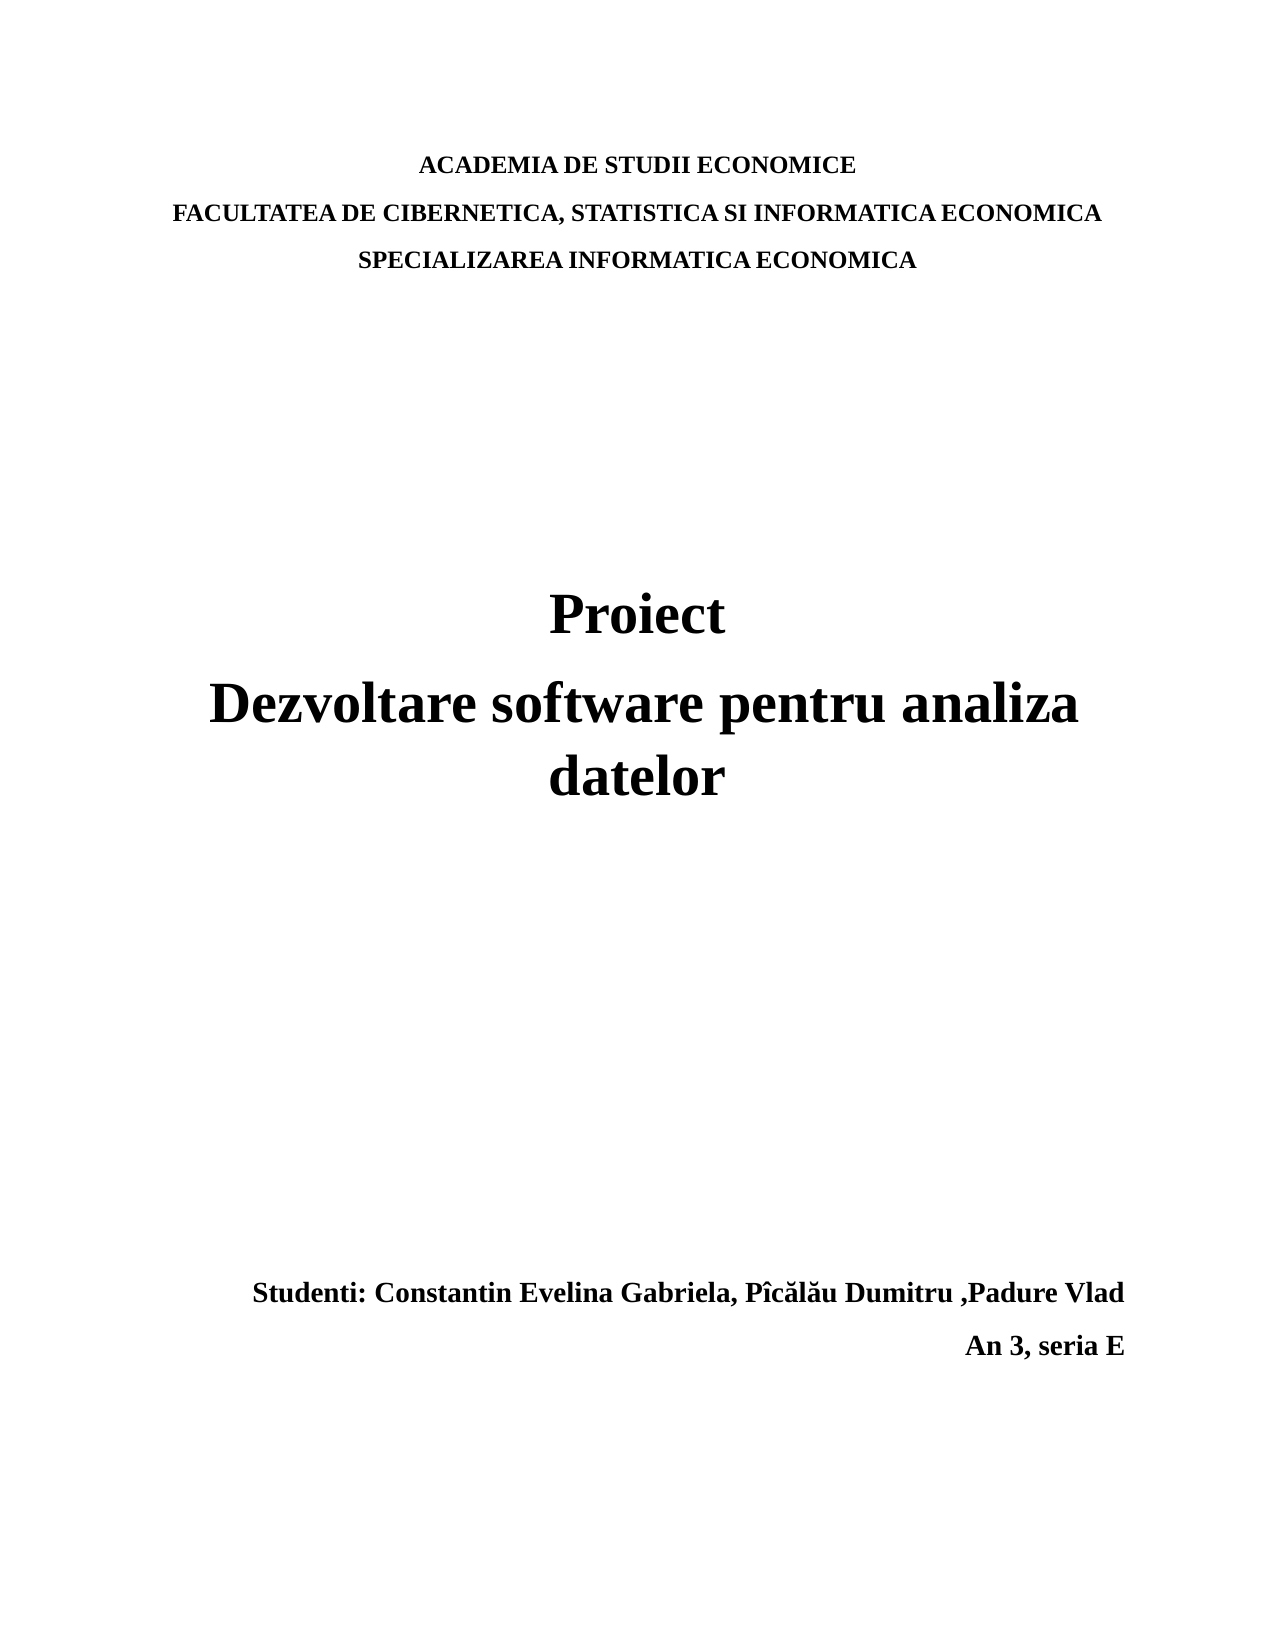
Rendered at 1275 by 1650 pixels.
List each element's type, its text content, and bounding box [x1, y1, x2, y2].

text Dezvoltare software pentru analiza datelor [150, 668, 1125, 808]
text Proiect [150, 579, 1125, 646]
text SPECIALIZAREA INFORMATICA ECONOMICA [150, 245, 1125, 274]
text An 3, seria E [150, 1328, 1125, 1362]
text Studenti: Constantin Evelina Gabriela, Pîcălău Dumitru ,Padure Vlad [150, 1275, 1125, 1309]
text FACULTATEA DE CIBERNETICA, STATISTICA SI INFORMATICA ECONOMICA [150, 198, 1125, 226]
text ACADEMIA DE STUDII ECONOMICE [150, 150, 1125, 179]
